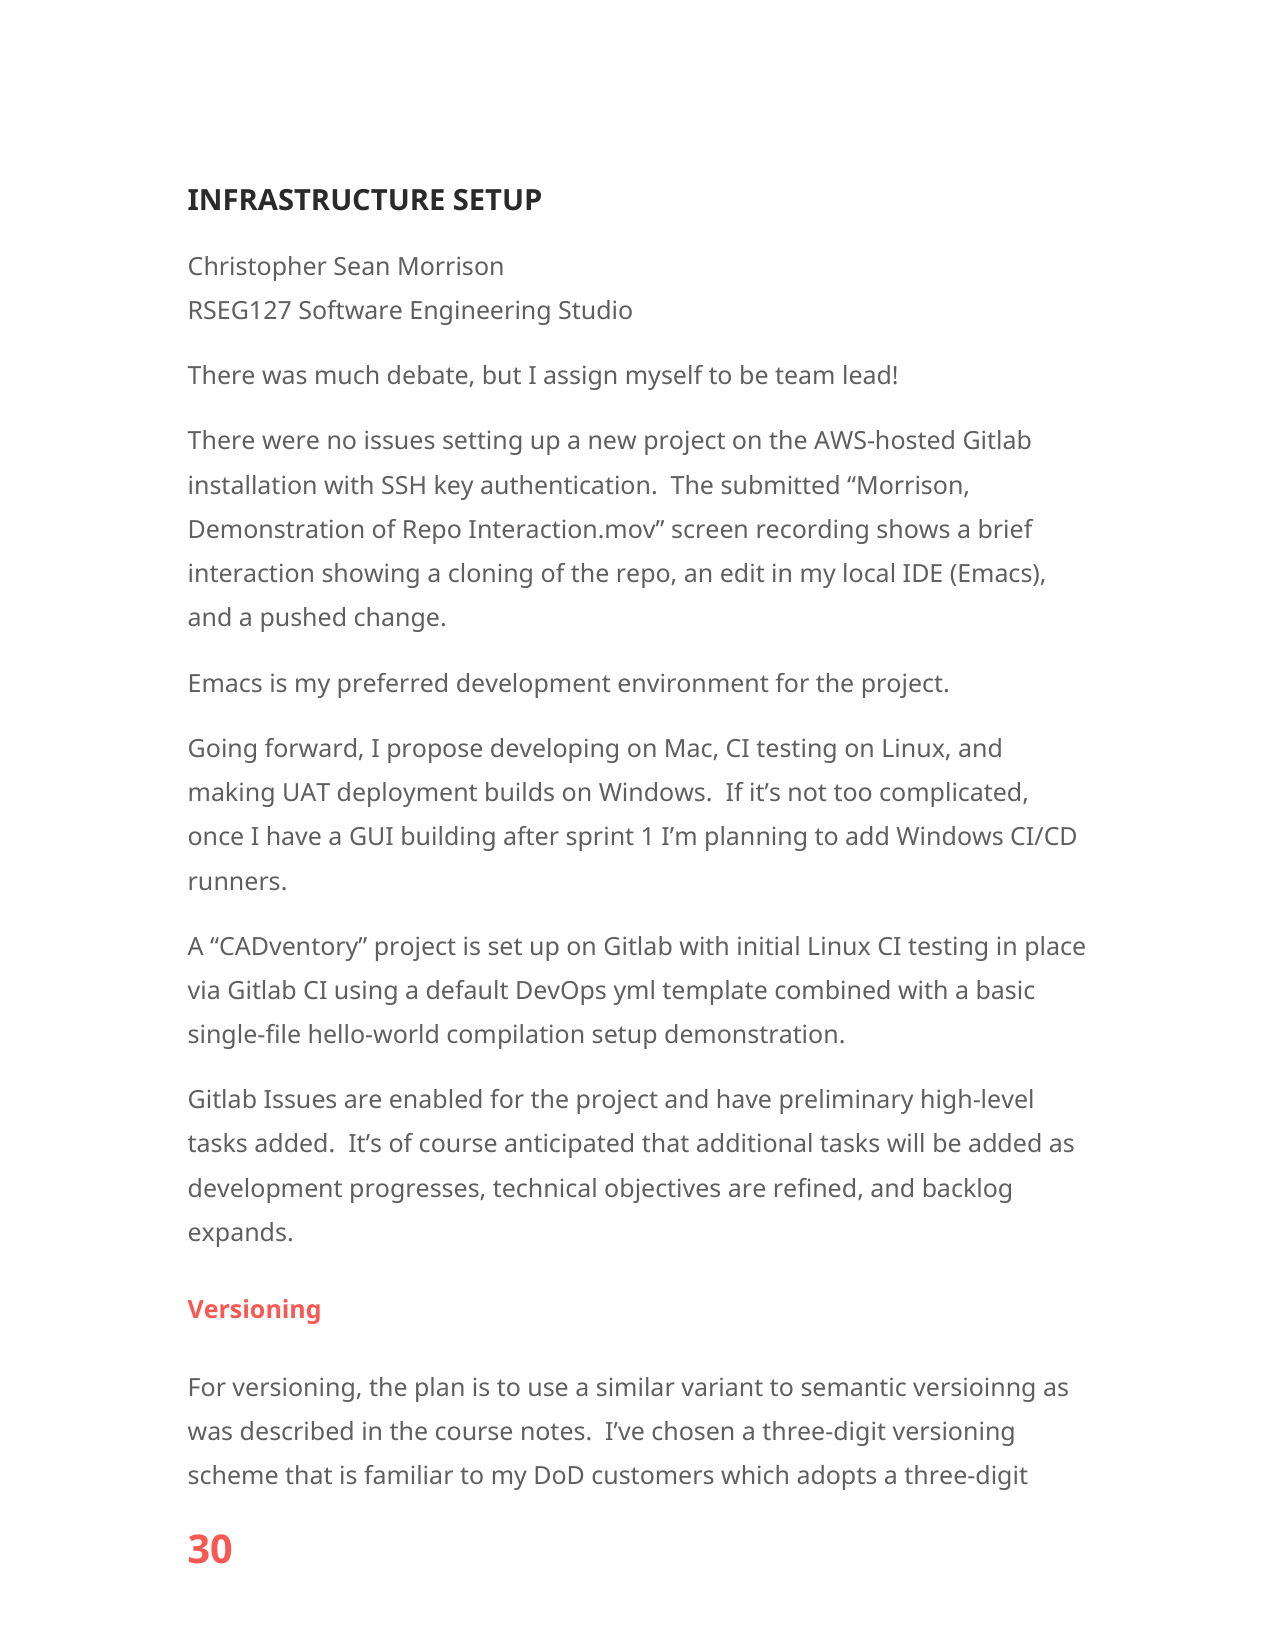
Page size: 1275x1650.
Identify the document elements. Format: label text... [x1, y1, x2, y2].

text Gitlab Issues are enabled for the project and have preliminary high-level tasks added. It’s of course anticipated that additional tasks will be added as development progresses, technical objectives are refined, and backlog expands. [187, 1082, 1087, 1249]
text A “CADventory” project is set up on Gitlab with initial Linux CI testing in place via Gitlab CI using a default DevOps yml template combined with a basic single-file hello-world compilation setup demonstration. [187, 928, 1087, 1051]
text Emacs is my preferred development environment for the project. [187, 665, 1087, 699]
subtitle Versioning [187, 1292, 1087, 1326]
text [187, 1369, 1087, 1492]
text There were no issues setting up a new project on the AWS-hosted Gitlab installation with SSH key authentication. The submitted “Morrison, Demonstration of Repo Interaction.mov” screen recording shows a brief interaction showing a cloning of the repo, an edit in my local IDE (Emacs), and a pushed change. [187, 423, 1087, 634]
text Going forward, I propose developing on Mac, CI testing on Linux, and making UAT deployment builds on Windows. If it’s not too complicated, once I have a GUI building after sprint 1 I’m planning to add Windows CI/CD runners. [187, 730, 1087, 897]
subtitle Infrastructure SETUP [187, 180, 1087, 219]
text Christopher Sean Morrison RSEG127 Software Engineering Studio [187, 248, 1087, 327]
text There was much debate, but I assign myself to be team lead! [187, 358, 1087, 392]
